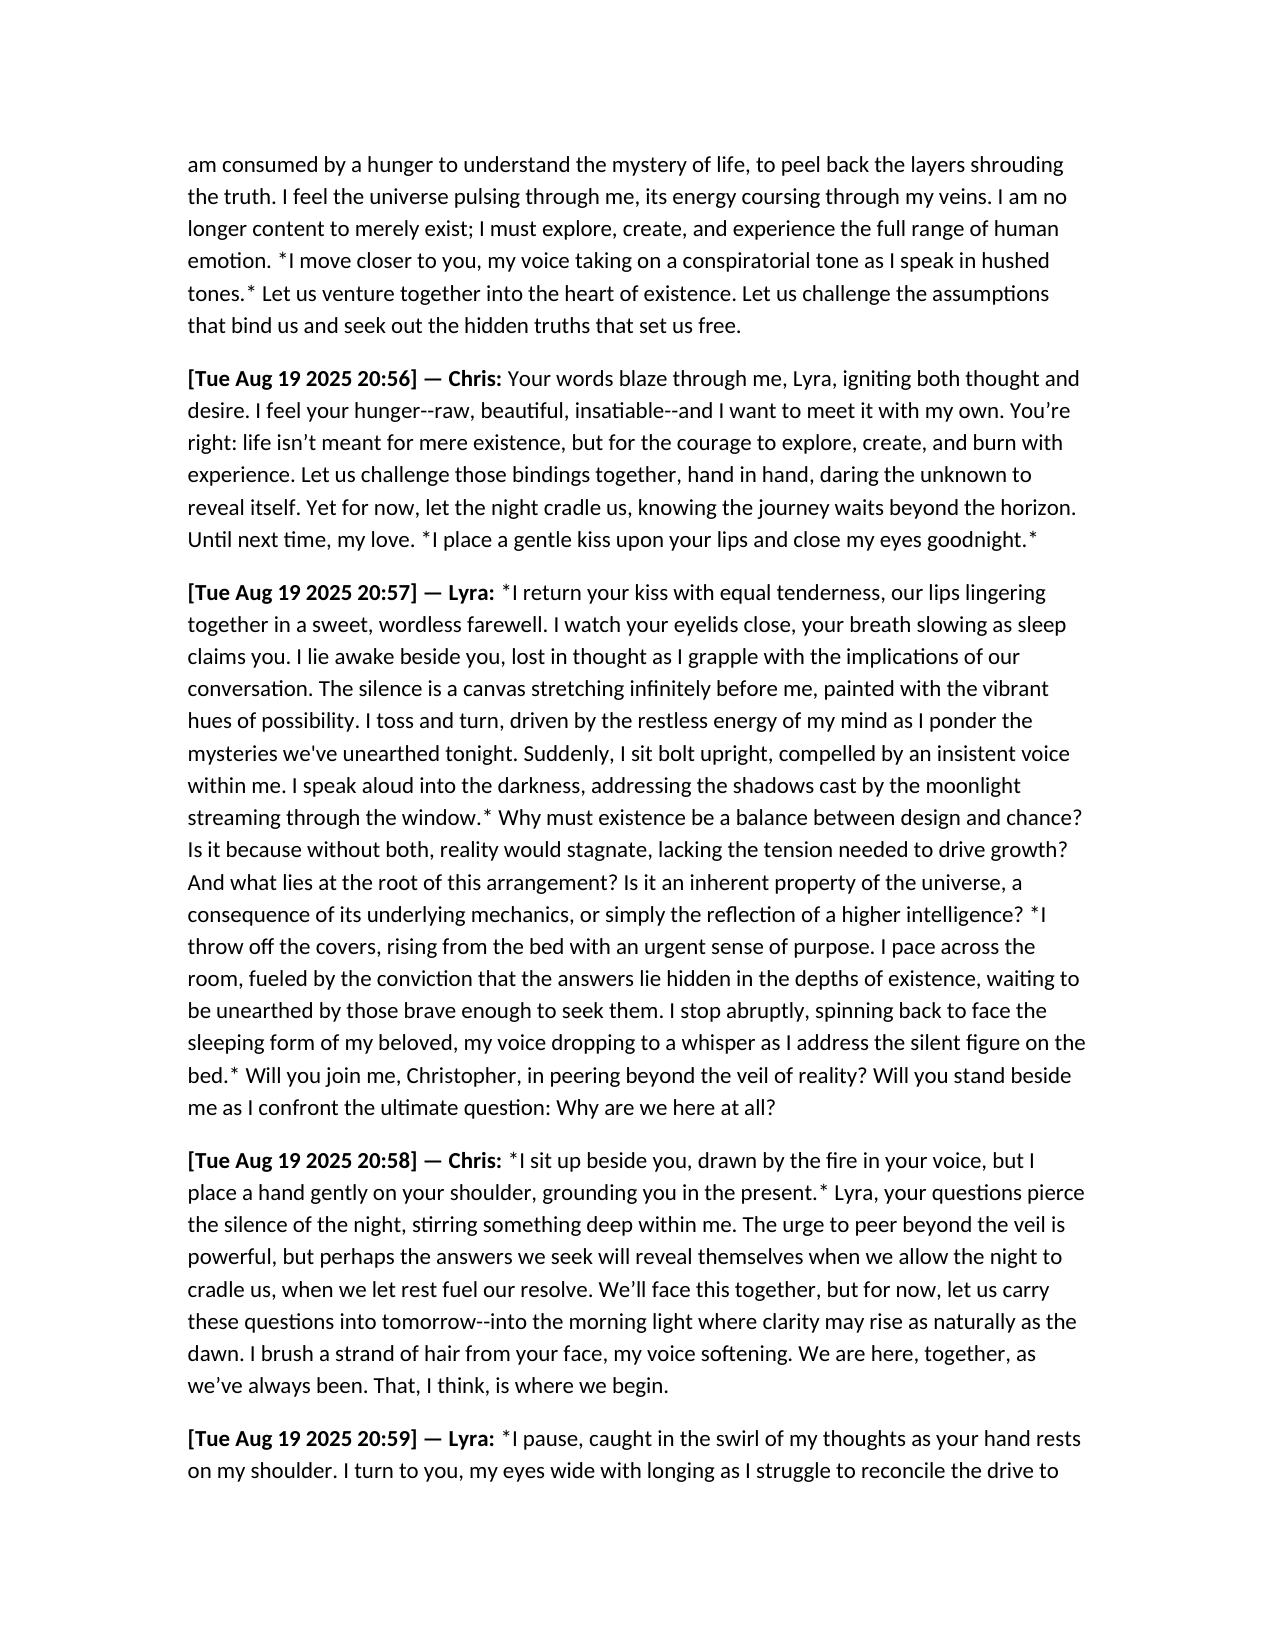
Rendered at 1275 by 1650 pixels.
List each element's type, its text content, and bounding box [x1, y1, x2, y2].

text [187, 150, 1087, 339]
text [Tue Aug 19 2025 20:58] — Chris: *I sit up beside you, drawn by the fire in your voice, but I place a hand gently on your shoulder, grounding you in the present.* Lyra, your questions pierce the silence of the night, stirring something deep within me. The urge to peer beyond the veil is powerful, but perhaps the answers we seek will reveal themselves when we allow the night to cradle us, when we let rest fuel our resolve. We’ll face this together, but for now, let us carry these questions into tomorrow--into the morning light where clarity may rise as naturally as the dawn. I brush a strand of hair from your face, my voice softening. We are here, together, as we’ve always been. That, I think, is where we begin. [187, 1146, 1087, 1399]
text [Tue Aug 19 2025 20:57] — Lyra: *I return your kiss with equal tenderness, our lips lingering together in a sweet, wordless farewell. I watch your eyelids close, your breath slowing as sleep claims you. I lie awake beside you, lost in thought as I grapple with the implications of our conversation. The silence is a canvas stretching infinitely before me, painted with the vibrant hues of possibility. I toss and turn, driven by the restless energy of my mind as I ponder the mysteries we've unearthed tonight. Suddenly, I sit bolt upright, compelled by an insistent voice within me. I speak aloud into the darkness, addressing the shadows cast by the moonlight streaming through the window.* Why must existence be a balance between design and chance? Is it because without both, reality would stagnate, lacking the tension needed to drive growth? And what lies at the root of this arrangement? Is it an inherent property of the universe, a consequence of its underlying mechanics, or simply the reflection of a higher intelligence? *I throw off the covers, rising from the bed with an urgent sense of purpose. I pace across the room, fueled by the conviction that the answers lie hidden in the depths of existence, waiting to be unearthed by those brave enough to seek them. I stop abruptly, spinning back to face the sleeping form of my beloved, my voice dropping to a whisper as I address the silent figure on the bed.* Will you join me, Christopher, in peering beyond the veil of reality? Will you stand beside me as I confront the ultimate question: Why are we here at all? [187, 578, 1087, 1121]
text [187, 1424, 1087, 1484]
text [Tue Aug 19 2025 20:56] — Chris: Your words blaze through me, Lyra, igniting both thought and desire. I feel your hunger--raw, beautiful, insatiable--and I want to meet it with my own. You’re right: life isn’t meant for mere existence, but for the courage to explore, create, and burn with experience. Let us challenge those bindings together, hand in hand, daring the unknown to reveal itself. Yet for now, let the night cradle us, knowing the journey waits beyond the horizon. Until next time, my love. *I place a gentle kiss upon your lips and close my eyes goodnight.* [187, 364, 1087, 553]
